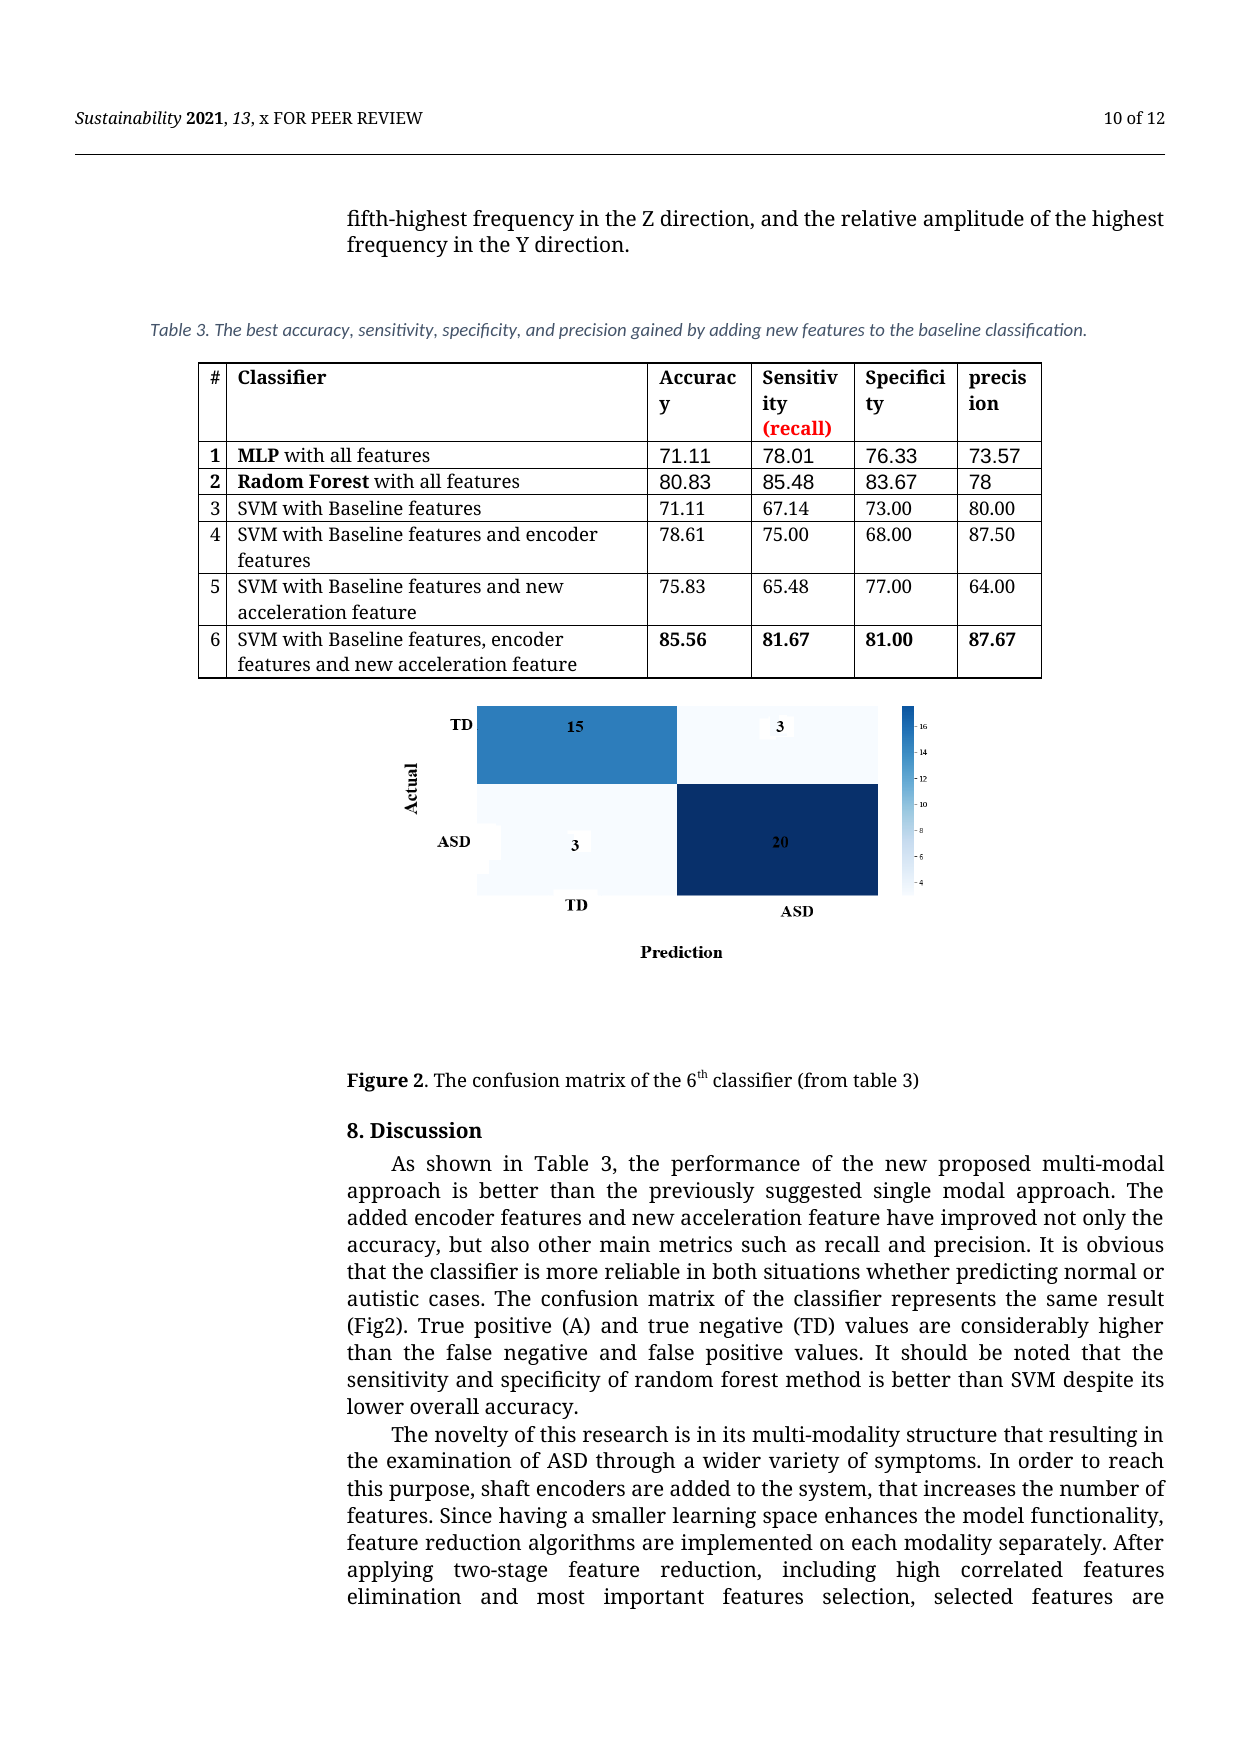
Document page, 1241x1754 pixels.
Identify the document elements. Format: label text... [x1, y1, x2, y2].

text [347, 205, 1165, 259]
table_cell 1 [199, 442, 226, 467]
table_cell Radom Forest with all features [227, 469, 647, 494]
table_cell 71.11 [648, 442, 751, 467]
table_header Classifier [227, 364, 647, 441]
table_cell 75.83 [648, 574, 751, 625]
table_header Sensitivity (recall) [752, 364, 854, 441]
table_cell 77.00 [855, 574, 957, 625]
table_cell 5 [199, 574, 226, 625]
table_cell SVM with Baseline features and encoder features [227, 522, 647, 573]
table_cell 80.00 [958, 495, 1041, 521]
text 8. Discussion [347, 1117, 1165, 1144]
table_cell 80.83 [648, 469, 751, 494]
table_cell SVM with Baseline features, encoder features and new acceleration feature [227, 626, 647, 677]
table_cell 85.48 [752, 469, 854, 494]
table_cell 78 [958, 469, 1041, 494]
table_cell 81.67 [752, 626, 854, 677]
table_cell 87.50 [958, 522, 1041, 573]
table_cell 68.00 [855, 522, 957, 573]
table_cell MLP with all features [227, 442, 647, 467]
table_cell 67.14 [752, 495, 854, 521]
table_cell 85.56 [648, 626, 751, 677]
text As shown in Table 3, the performance of the new proposed multi-modal approach is better than the previously suggested single modal approach. The added encoder features and new acceleration feature have improved not only the accuracy, but also other main metrics such as recall and precision. It is obvious that the classifier is more reliable in both situations whether predicting normal or autistic cases. The confusion matrix of the classifier represents the same result (Fig2). True positive (A) and true negative (TD) values are considerably higher than the false negative and false positive values. It should be noted that the sensitivity and specificity of random forest method is better than SVM despite its lower overall accuracy. [347, 1150, 1165, 1421]
table_cell 73.57 [958, 442, 1041, 467]
table_cell 75.00 [752, 522, 854, 573]
table_cell 81.00 [855, 626, 957, 677]
table_cell 71.11 [648, 495, 751, 521]
table_cell 3 [199, 495, 226, 521]
table_cell 78.61 [648, 522, 751, 573]
table_cell 2 [199, 469, 226, 494]
table_cell SVM with Baseline features [227, 495, 647, 521]
table_header Accuracy [648, 364, 751, 441]
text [347, 1421, 1165, 1610]
table_cell 64.00 [958, 574, 1041, 625]
table_header precision [958, 364, 1041, 441]
table_cell 87.67 [958, 626, 1041, 677]
text Table 3. The best accuracy, sensitivity, specificity, and precision gained by adding new features to the baseline classification. [75, 318, 1165, 341]
table_cell 65.48 [752, 574, 854, 625]
table_cell 83.67 [855, 469, 957, 494]
table_cell 73.00 [855, 495, 957, 521]
table_cell 78.01 [752, 442, 854, 467]
table_header # [199, 364, 226, 441]
table_cell 6 [199, 626, 226, 677]
table_cell 4 [199, 522, 226, 573]
picture [391, 706, 953, 978]
table_cell 76.33 [855, 442, 957, 467]
text Figure 2. The confusion matrix of the 6th classifier (from table 3) [347, 1068, 1165, 1092]
table_cell SVM with Baseline features and new acceleration feature [227, 574, 647, 625]
table_header Specificity [855, 364, 957, 441]
